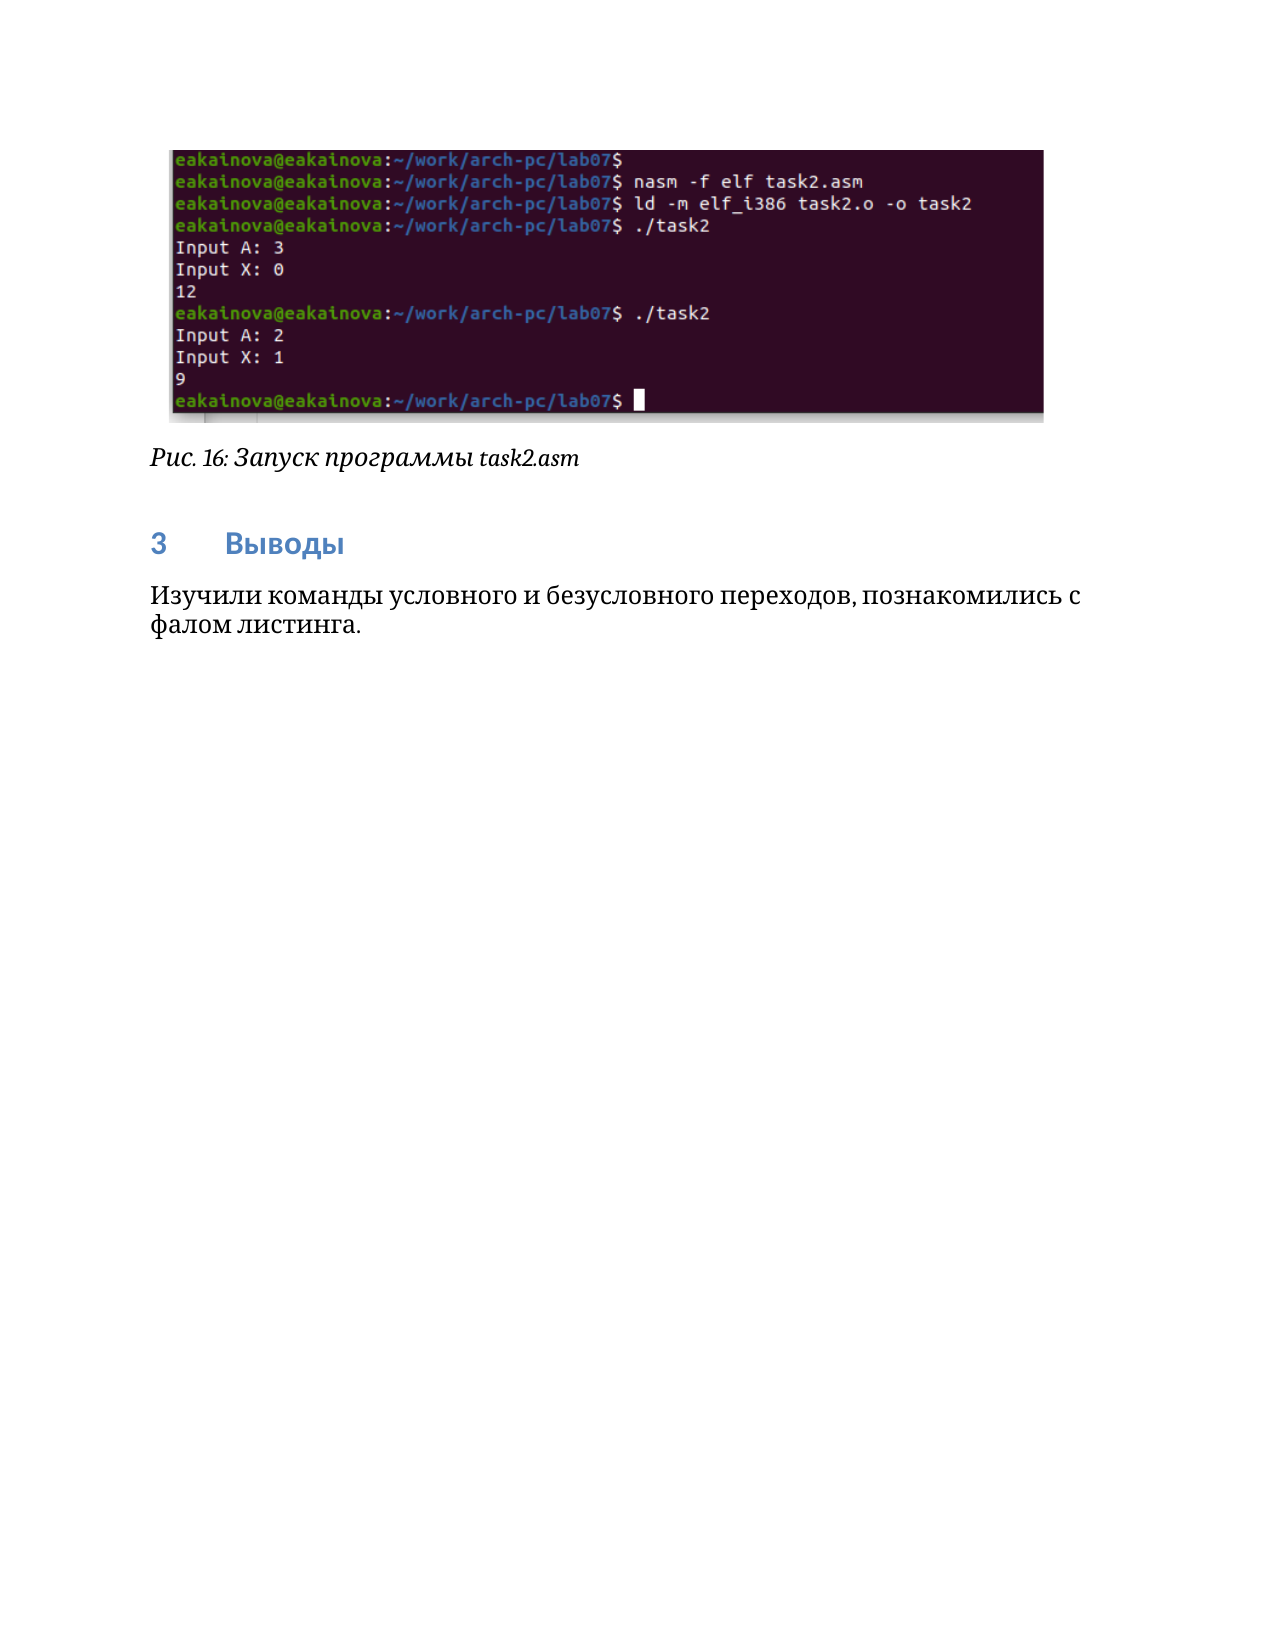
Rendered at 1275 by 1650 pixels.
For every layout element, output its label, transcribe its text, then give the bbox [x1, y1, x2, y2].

text Изучили команды условного и безусловного переходов, познакомились с фалом листинга. [150, 582, 1125, 639]
subtitle 3 Выводы [150, 522, 1125, 563]
text Рис. 16: Запуск программы task2.asm [150, 443, 1125, 472]
picture [168, 150, 1044, 423]
